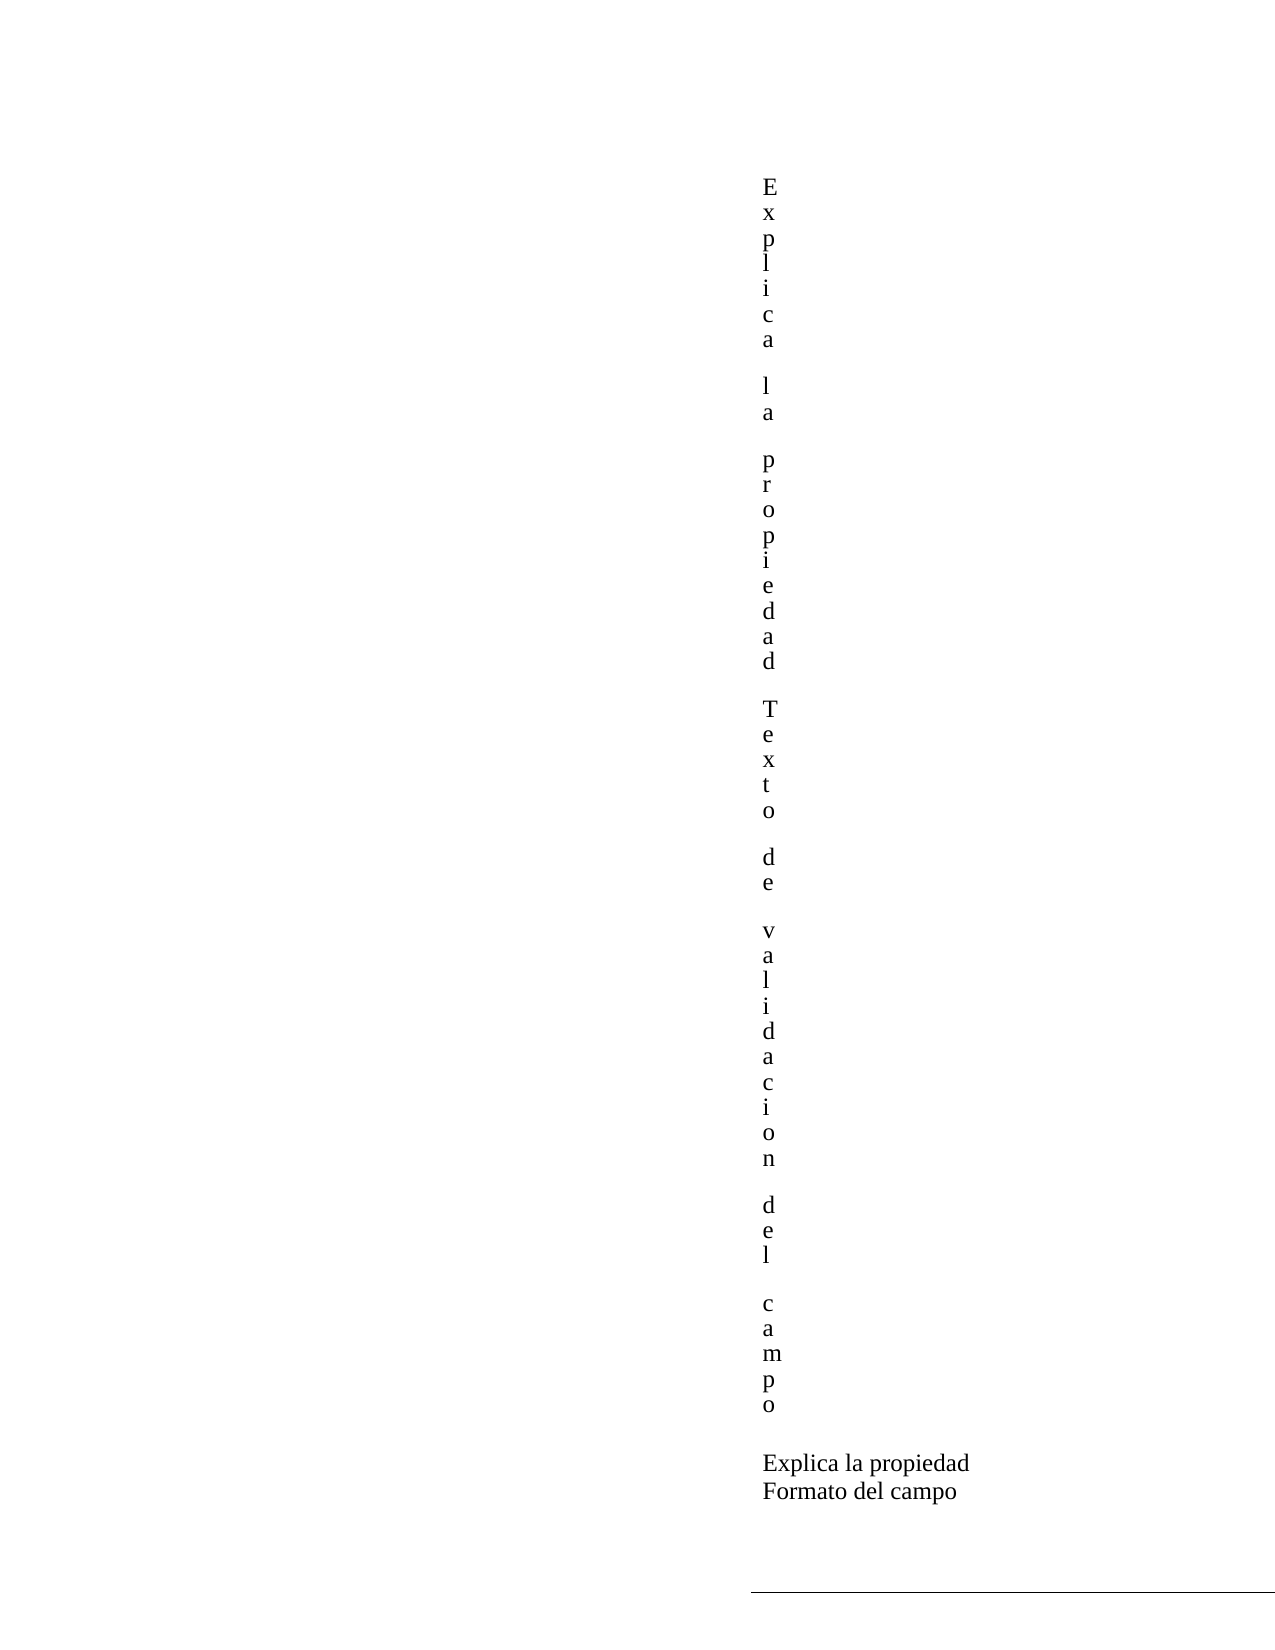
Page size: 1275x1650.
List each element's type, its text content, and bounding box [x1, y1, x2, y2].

text Explica la propiedad Formato del campo [762, 1448, 1050, 1505]
